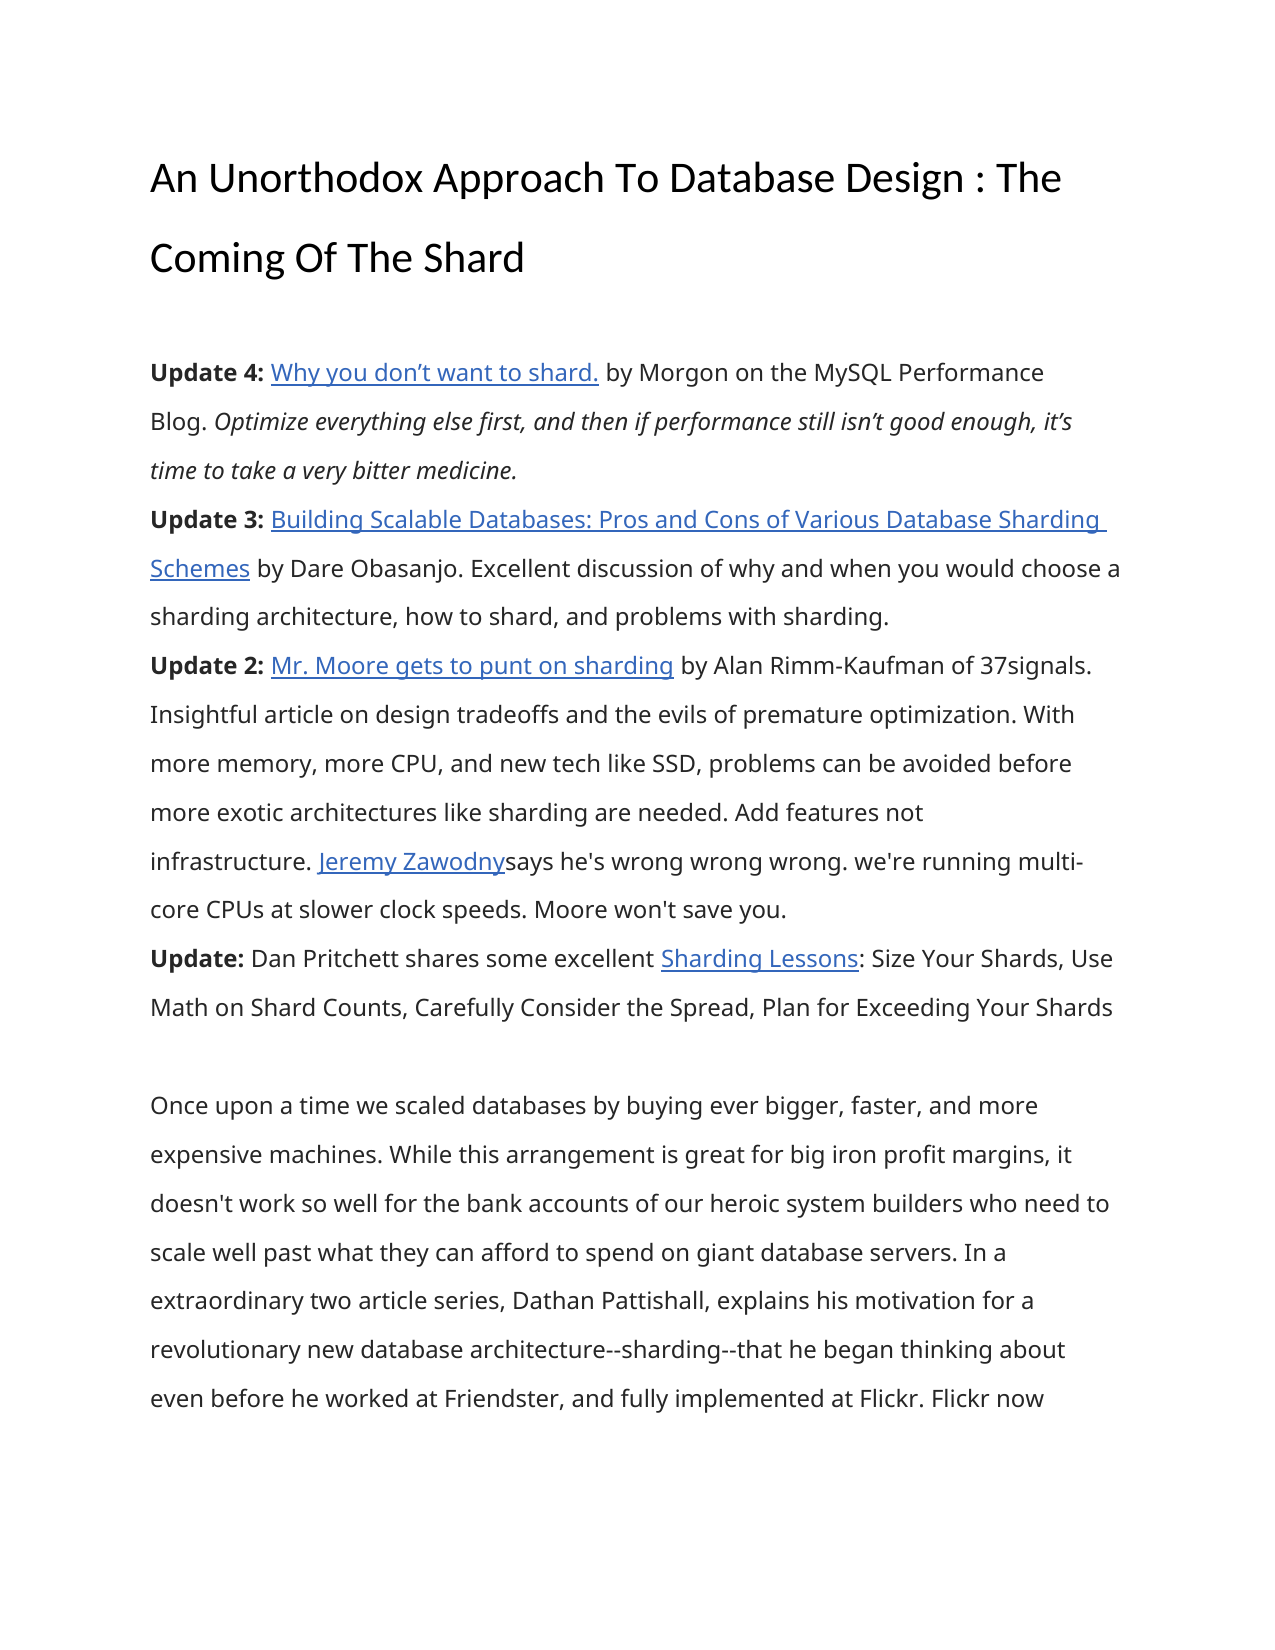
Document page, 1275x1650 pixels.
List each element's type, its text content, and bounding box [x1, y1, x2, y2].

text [150, 356, 1125, 1414]
text An Unorthodox Approach To Database Design : The Coming Of The Shard [150, 150, 1125, 283]
